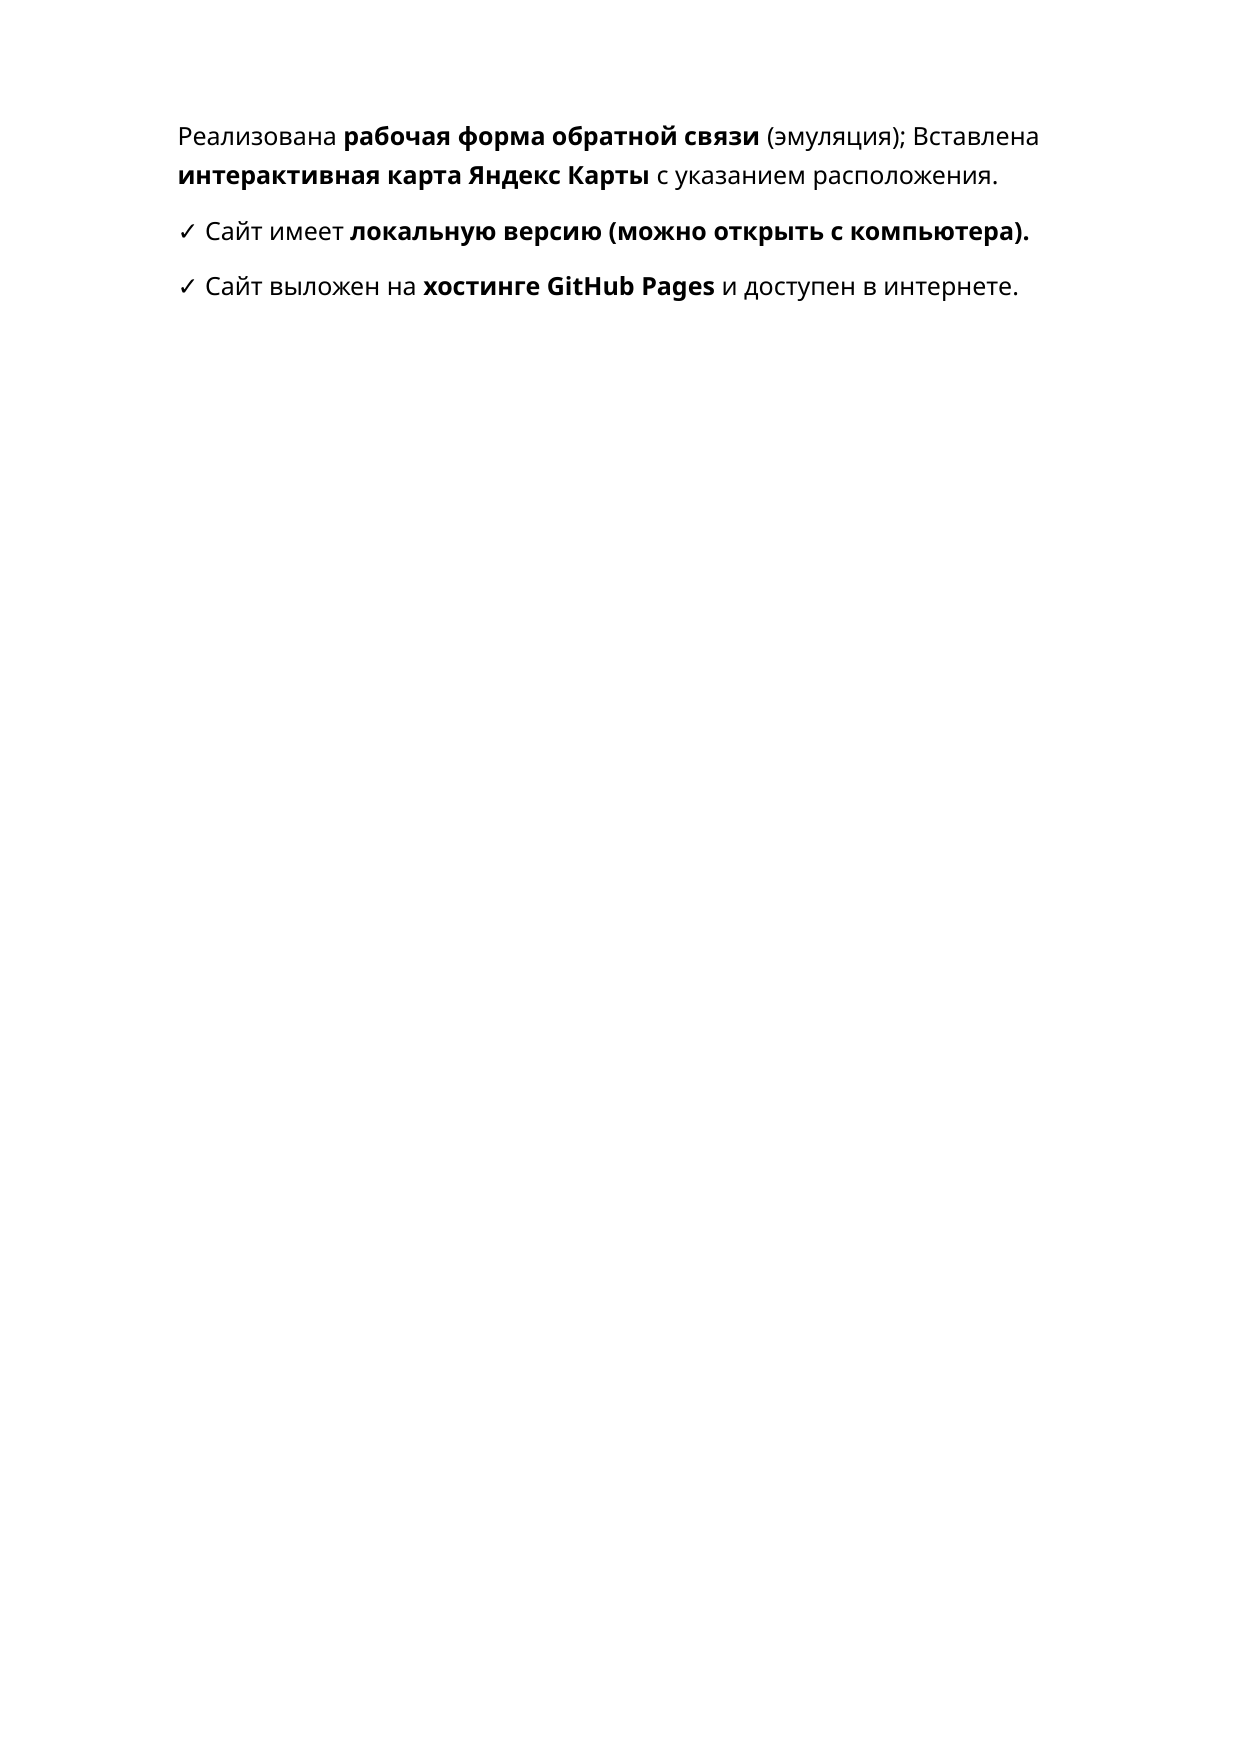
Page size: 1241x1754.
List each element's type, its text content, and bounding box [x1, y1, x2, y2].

text ✓ Сайт выложен на хостинге GitHub Pages и доступен в интернете. [177, 269, 1152, 303]
text ✓ Сайт имеет локальную версию (можно открыть с компьютера). [177, 213, 1152, 247]
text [177, 118, 1152, 191]
